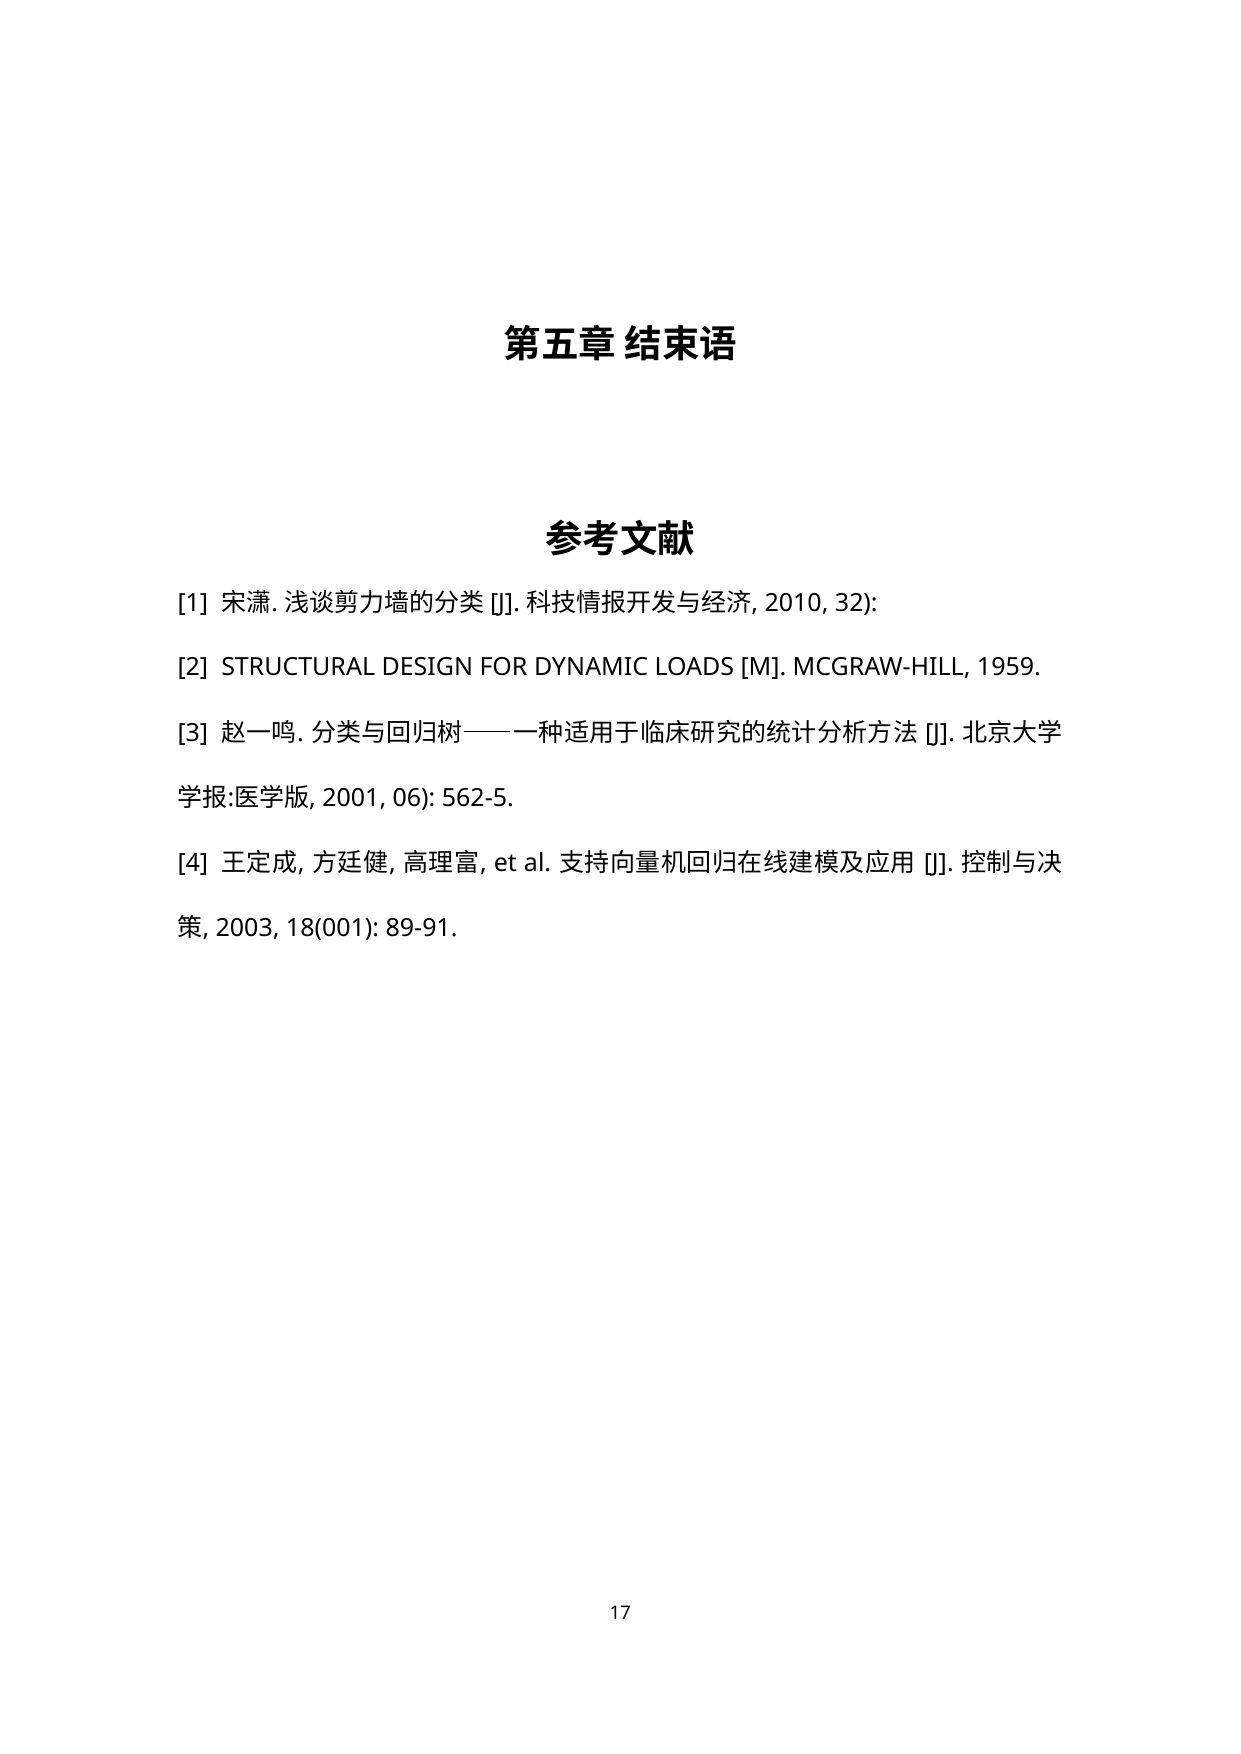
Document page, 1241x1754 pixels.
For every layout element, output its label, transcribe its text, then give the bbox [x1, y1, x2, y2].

text [4] 王定成, 方廷健, 高理富, et al. 支持向量机回归在线建模及应用 [J]. 控制与决策, 2003, 18(001): 89-91. [177, 828, 1063, 958]
text [1] 宋潇. 浅谈剪力墙的分类 [J]. 科技情报开发与经济, 2010, 32): [177, 568, 1063, 633]
text [3] 赵一鸣. 分类与回归树——一种适用于临床研究的统计分析方法 [J]. 北京大学学报:医学版, 2001, 06): 562-5. [177, 698, 1063, 828]
text [2] STRUCTURAL DESIGN FOR DYNAMIC LOADS [M]. MCGRAW-HILL, 1959. [177, 633, 1063, 698]
subtitle 第五章 结束语 [177, 308, 1063, 373]
subtitle 参考文献 [177, 503, 1063, 568]
